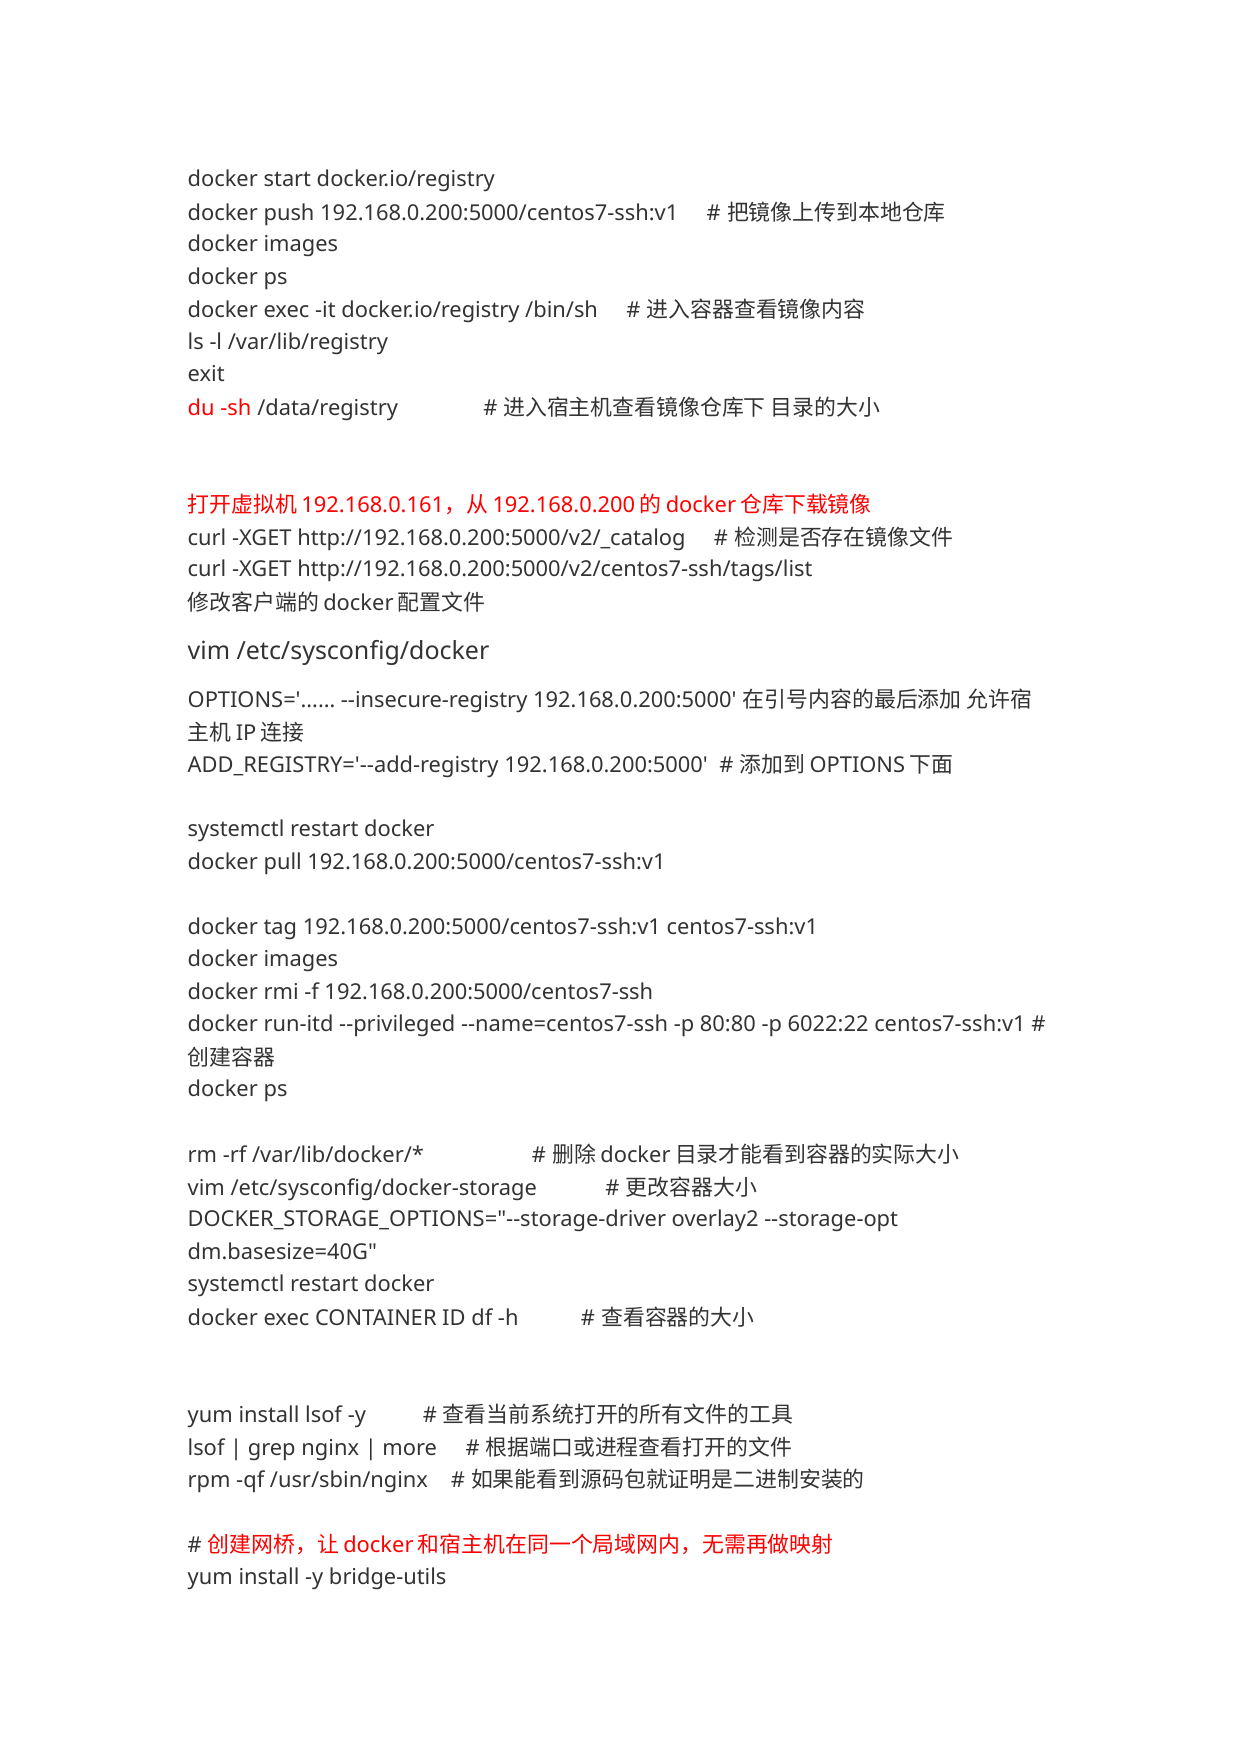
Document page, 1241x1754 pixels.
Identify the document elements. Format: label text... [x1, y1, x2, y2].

text systemctl restart docker [187, 812, 1053, 844]
text DOCKER_STORAGE_OPTIONS="--storage-driver overlay2 --storage-opt dm.basesize=40G" [187, 1202, 1053, 1267]
text systemctl restart docker [187, 1267, 1053, 1299]
text docker exec -it docker.io/registry /bin/sh # 进入容器查看镜像内容 [187, 292, 1053, 324]
text # 创建网桥，让docker和宿主机在同一个局域网内，无需再做映射 [187, 1527, 1053, 1559]
text docker run-itd --privileged --name=centos7-ssh -p 80:80 -p 6022:22 centos7-ssh:v1 #创建容器 [187, 1007, 1053, 1072]
text ADD_REGISTRY='--add-registry 192.168.0.200:5000' # 添加到OPTIONS下面 [187, 747, 1053, 779]
text vim /etc/sysconfig/docker-storage # 更改容器大小 [187, 1169, 1053, 1202]
text docker ps [187, 1072, 1053, 1104]
text yum install lsof -y # 查看当前系统打开的所有文件的工具 [187, 1397, 1053, 1429]
text du -sh /data/registry # 进入宿主机查看镜像仓库下 目录的大小 [187, 389, 1053, 422]
text 打开虚拟机192.168.0.161，从192.168.0.200的docker仓库下载镜像 [187, 487, 1053, 519]
text 修改客户端的docker配置文件 [187, 584, 1053, 617]
text curl -XGET http://192.168.0.200:5000/v2/_catalog # 检测是否存在镜像文件 [187, 519, 1053, 552]
text yum install -y bridge-utils [187, 1559, 1053, 1592]
text docker tag 192.168.0.200:5000/centos7-ssh:v1 centos7-ssh:v1 [187, 909, 1053, 942]
text docker ps [187, 259, 1053, 292]
text rpm -qf /usr/sbin/nginx # 如果能看到源码包就证明是二进制安装的 [187, 1462, 1053, 1494]
text rm -rf /var/lib/docker/* # 删除docker目录才能看到容器的实际大小 [187, 1137, 1053, 1169]
text exit [187, 357, 1053, 389]
text docker rmi -f 192.168.0.200:5000/centos7-ssh [187, 974, 1053, 1007]
text OPTIONS='…… --insecure-registry 192.168.0.200:5000' 在引号内容的最后添加 允许宿主机IP连接 [187, 682, 1053, 747]
text docker start docker.io/registry [187, 162, 1053, 194]
text vim /etc/sysconfig/docker [187, 617, 1053, 682]
text docker images [187, 227, 1053, 259]
text curl -XGET http://192.168.0.200:5000/v2/centos7-ssh/tags/list [187, 552, 1053, 584]
text lsof | grep nginx | more # 根据端口或进程查看打开的文件 [187, 1429, 1053, 1462]
text docker push 192.168.0.200:5000/centos7-ssh:v1 # 把镜像上传到本地仓库 [187, 194, 1053, 227]
text docker exec CONTAINER ID df -h # 查看容器的大小 [187, 1299, 1053, 1332]
text docker images [187, 942, 1053, 974]
text docker pull 192.168.0.200:5000/centos7-ssh:v1 [187, 844, 1053, 877]
text ls -l /var/lib/registry [187, 324, 1053, 357]
